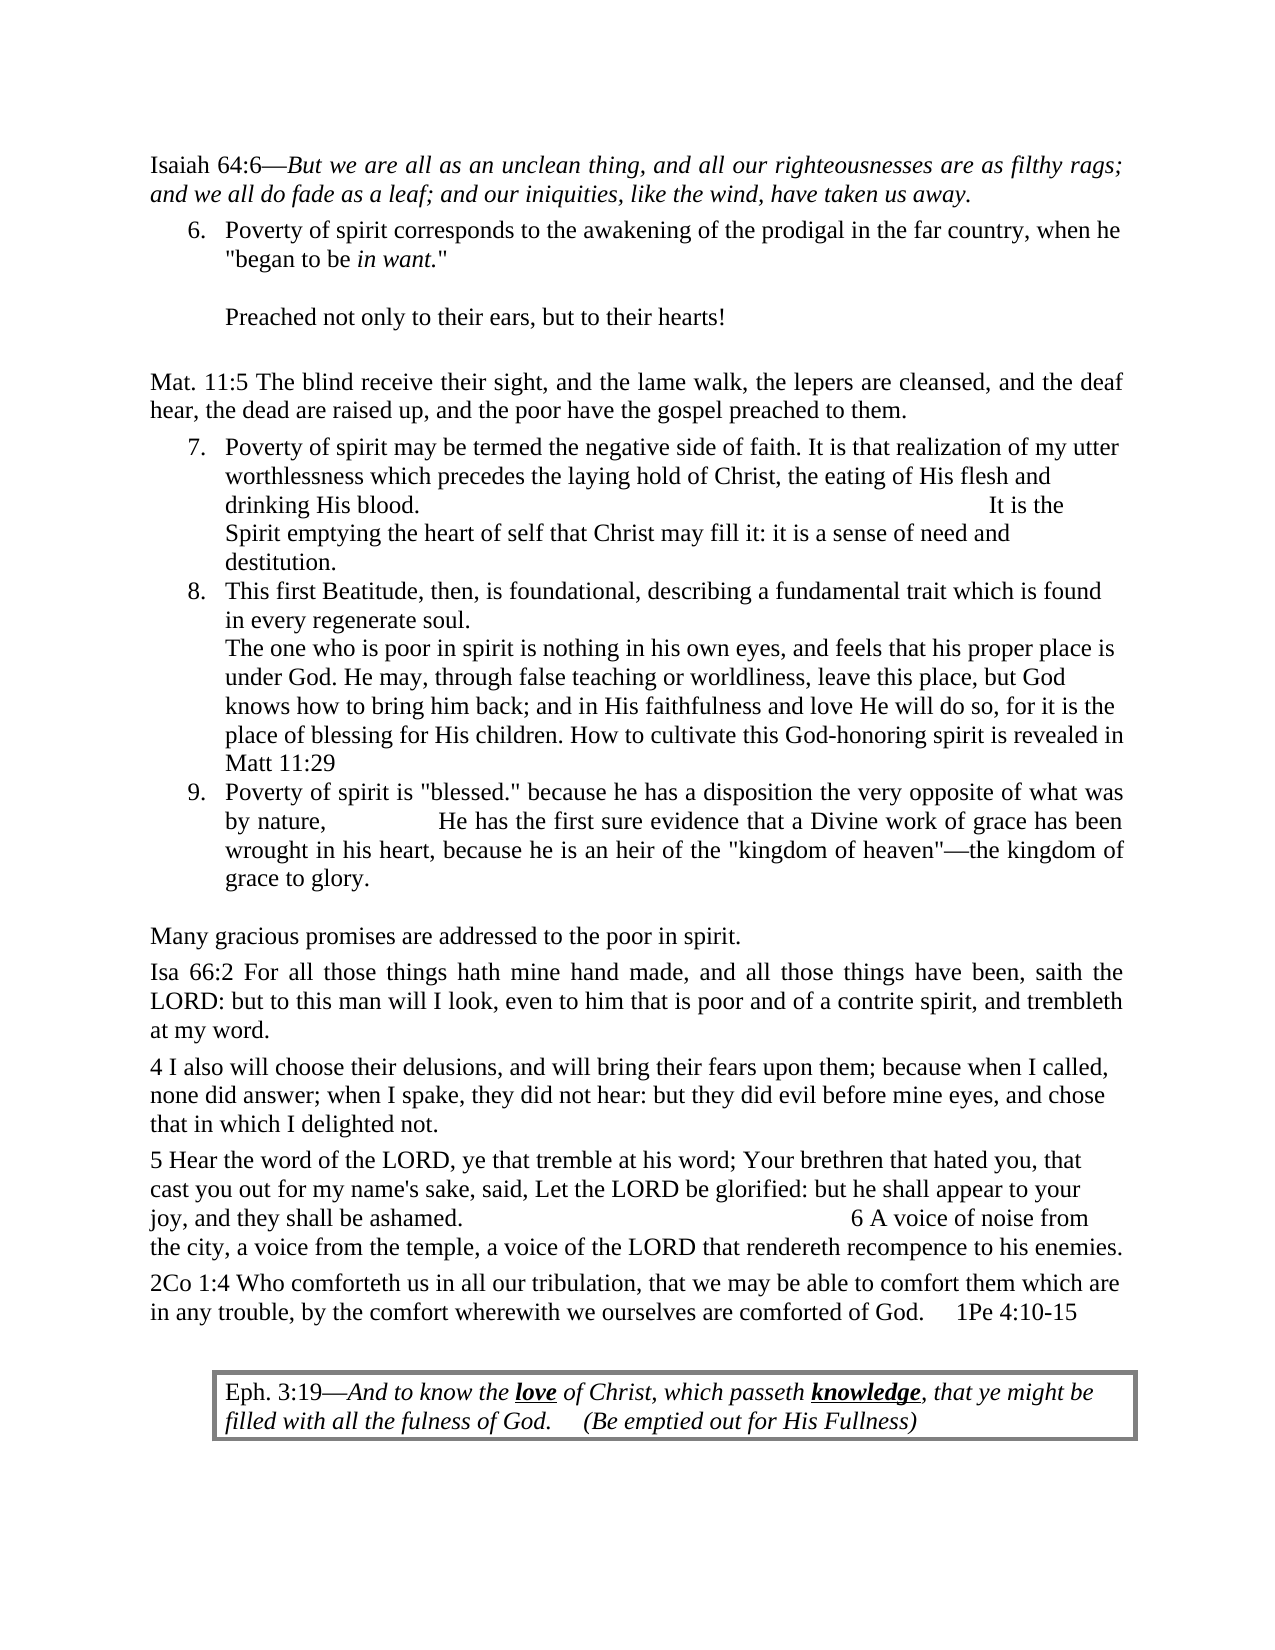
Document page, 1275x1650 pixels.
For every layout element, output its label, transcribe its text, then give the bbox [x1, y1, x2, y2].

list This first Beatitude, then, is foundational, describing a fundamental trait which is found in every regenerate soul. The one who is poor in spirit is nothing in his own eyes, and feels that his proper place is under God. He may, through false teaching or worldliness, leave this place, but God knows how to bring him back; and in His faithfulness and love He will do so, for it is the place of blessing for His children. How to cultivate this God-honoring spirit is revealed in Matt 11:29 [187, 576, 1125, 777]
text Eph. 3:19—And to know the love of Christ, which passeth knowledge, that ye might be filled with all the fulness of God. (Be emptied out for His Fullness) [217, 1375, 1133, 1437]
list Many gracious promises are addressed to the poor in spirit. [150, 921, 1125, 950]
text Isaiah 64:6—But we are all as an unclean thing, and all our righteousnesses are as filthy rags; and we all do fade as a leaf; and our iniquities, like the wind, have taken us away. [150, 150, 1125, 207]
text 2Co 1:4 Who comforteth us in all our tribulation, that we may be able to comfort them which are in any trouble, by the comfort wherewith we ourselves are comforted of God. 1Pe 4:10-15 [150, 1268, 1125, 1326]
text Isa 66:2 For all those things hath mine hand made, and all those things have been, saith the LORD: but to this man will I look, even to him that is poor and of a contrite spirit, and trembleth at my word. [150, 957, 1125, 1044]
list Preached not only to their ears, but to their hearts! [225, 302, 1125, 330]
list Poverty of spirit may be termed the negative side of faith. It is that realization of my utter worthlessness which precedes the laying hold of Christ, the eating of His flesh and drinking His blood. It is the Spirit emptying the heart of self that Christ may fill it: it is a sense of need and destitution. [187, 432, 1125, 576]
list Poverty of spirit is "blessed." because he has a disposition the very opposite of what was by nature, He has the first sure evidence that a Divine work of grace has been wrought in his heart, because he is an heir of the "kingdom of heaven"—the kingdom of grace to glory. [187, 777, 1125, 892]
list Poverty of spirit corresponds to the awakening of the prodigal in the far country, when he "began to be in want." [187, 215, 1125, 273]
text 5 Hear the word of the LORD, ye that tremble at his word; Your brethren that hated you, that cast you out for my name's sake, said, Let the LORD be glorified: but he shall appear to your joy, and they shall be ashamed. 6 A voice of noise from the city, a voice from the temple, a voice of the LORD that rendereth recompence to his enemies. [150, 1146, 1125, 1261]
text Mat. 11:5 The blind receive their sight, and the lame walk, the lepers are cleansed, and the deaf hear, the dead are raised up, and the poor have the gospel preached to them. [150, 367, 1125, 424]
text 4 I also will choose their delusions, and will bring their fears upon them; because when I called, none did answer; when I spake, they did not hear: but they did evil before mine eyes, and chose that in which I delighted not. [150, 1052, 1125, 1138]
